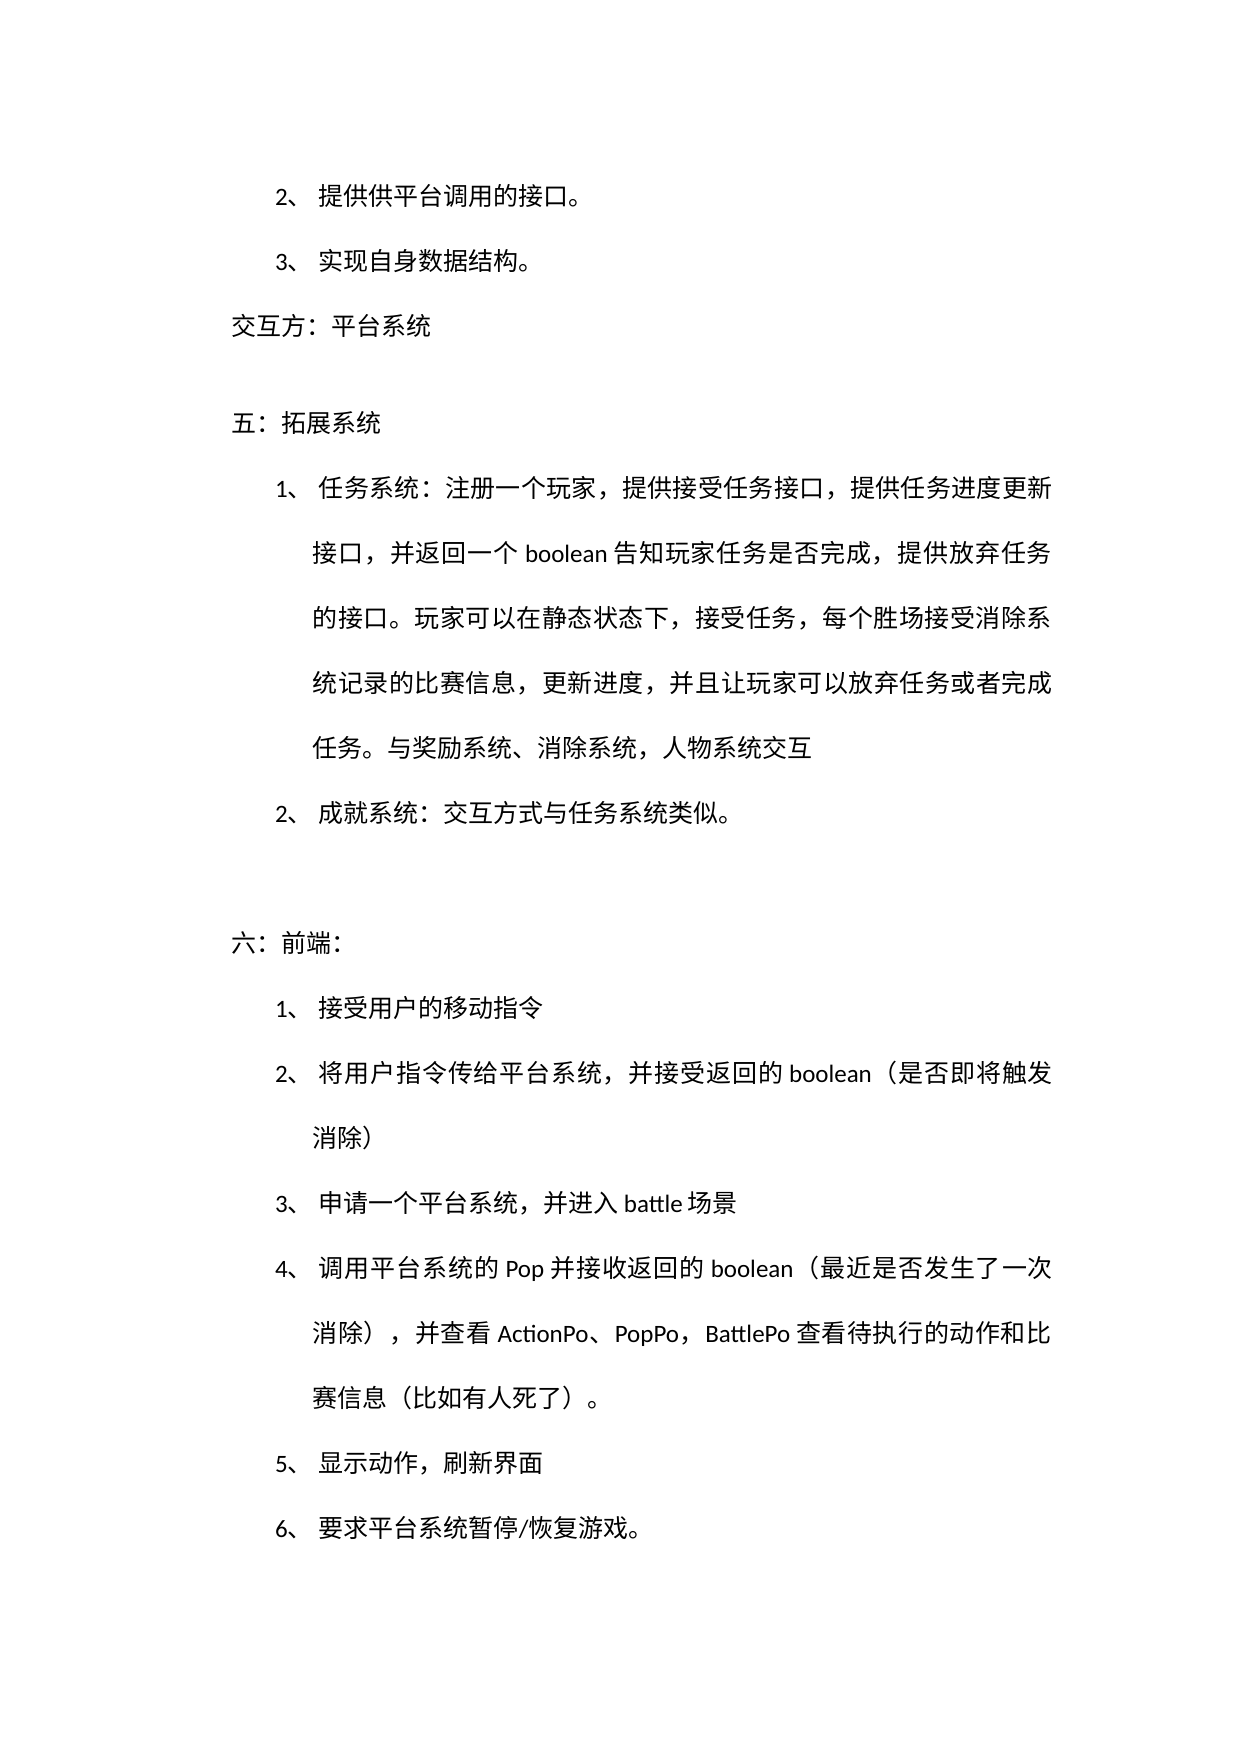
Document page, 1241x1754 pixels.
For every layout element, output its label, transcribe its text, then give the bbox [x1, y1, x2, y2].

list 申请一个平台系统，并进入battle场景 [275, 1169, 1053, 1234]
list 成就系统：交互方式与任务系统类似。 [275, 779, 1053, 844]
text 交互方：平台系统 [231, 292, 1053, 357]
list 要求平台系统暂停/恢复游戏。 [275, 1494, 1053, 1559]
list 实现自身数据结构。 [275, 227, 1053, 292]
list 将用户指令传给平台系统，并接受返回的boolean（是否即将触发消除） [275, 1039, 1053, 1169]
text 六：前端： [231, 909, 1053, 974]
text 五：拓展系统 [231, 389, 1053, 454]
list 接受用户的移动指令 [275, 974, 1053, 1039]
list 显示动作，刷新界面 [275, 1429, 1053, 1494]
list 提供供平台调用的接口。 [275, 162, 1053, 227]
list 调用平台系统的Pop并接收返回的boolean（最近是否发生了一次消除），并查看ActionPo、PopPo，BattlePo查看待执行的动作和比赛信息（比如有人死了）。 [275, 1234, 1053, 1429]
list 任务系统：注册一个玩家，提供接受任务接口，提供任务进度更新接口，并返回一个boolean告知玩家任务是否完成，提供放弃任务的接口。玩家可以在静态状态下，接受任务，每个胜场接受消除系统记录的比赛信息，更新进度，并且让玩家可以放弃任务或者完成任务。与奖励系统、消除系统，人物系统交互 [275, 454, 1053, 779]
